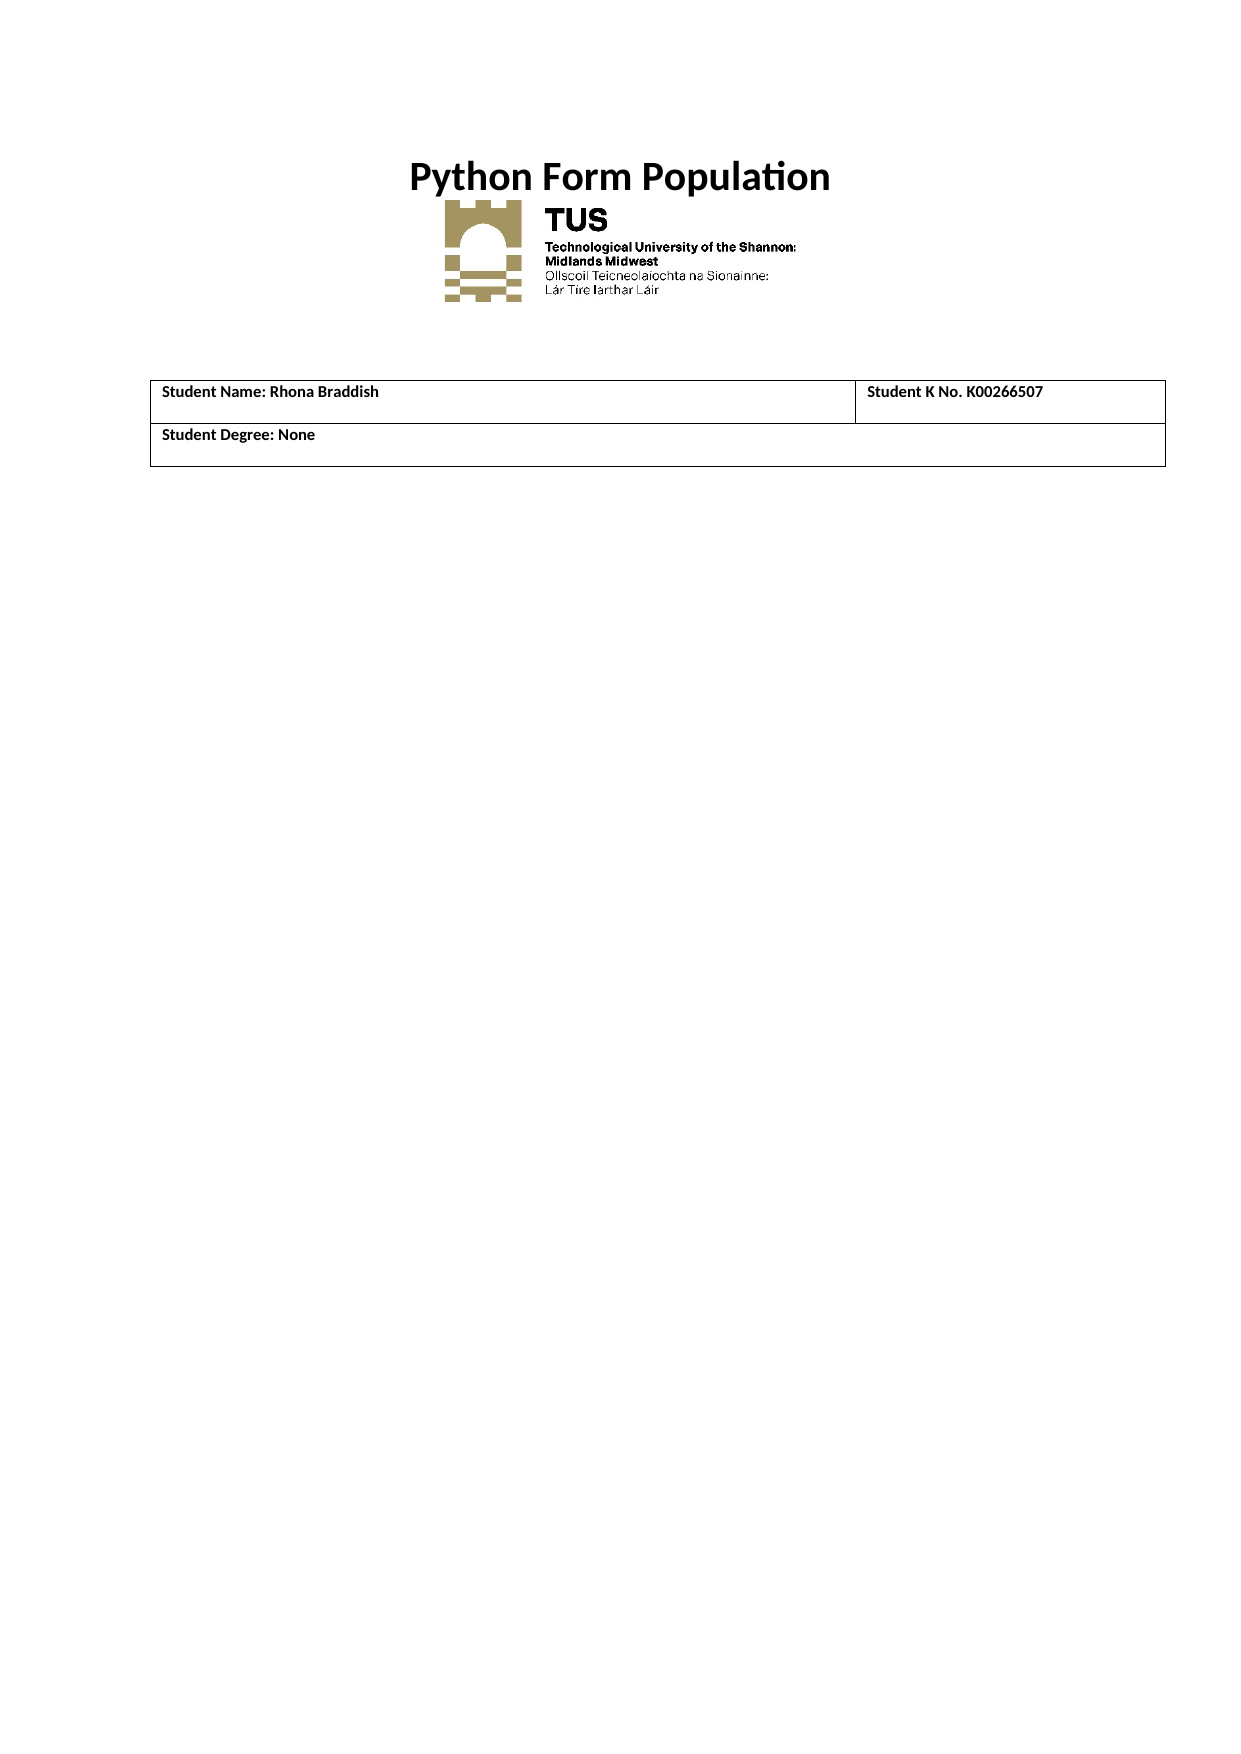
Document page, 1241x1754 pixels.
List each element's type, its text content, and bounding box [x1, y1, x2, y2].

text Python Form Population [150, 150, 1090, 201]
table_header Student Name: Rhona Braddish [151, 381, 855, 423]
picture [444, 200, 796, 302]
table_header Student K No. K00266507 [856, 381, 1165, 423]
table_cell Student Degree: None [151, 424, 1165, 466]
